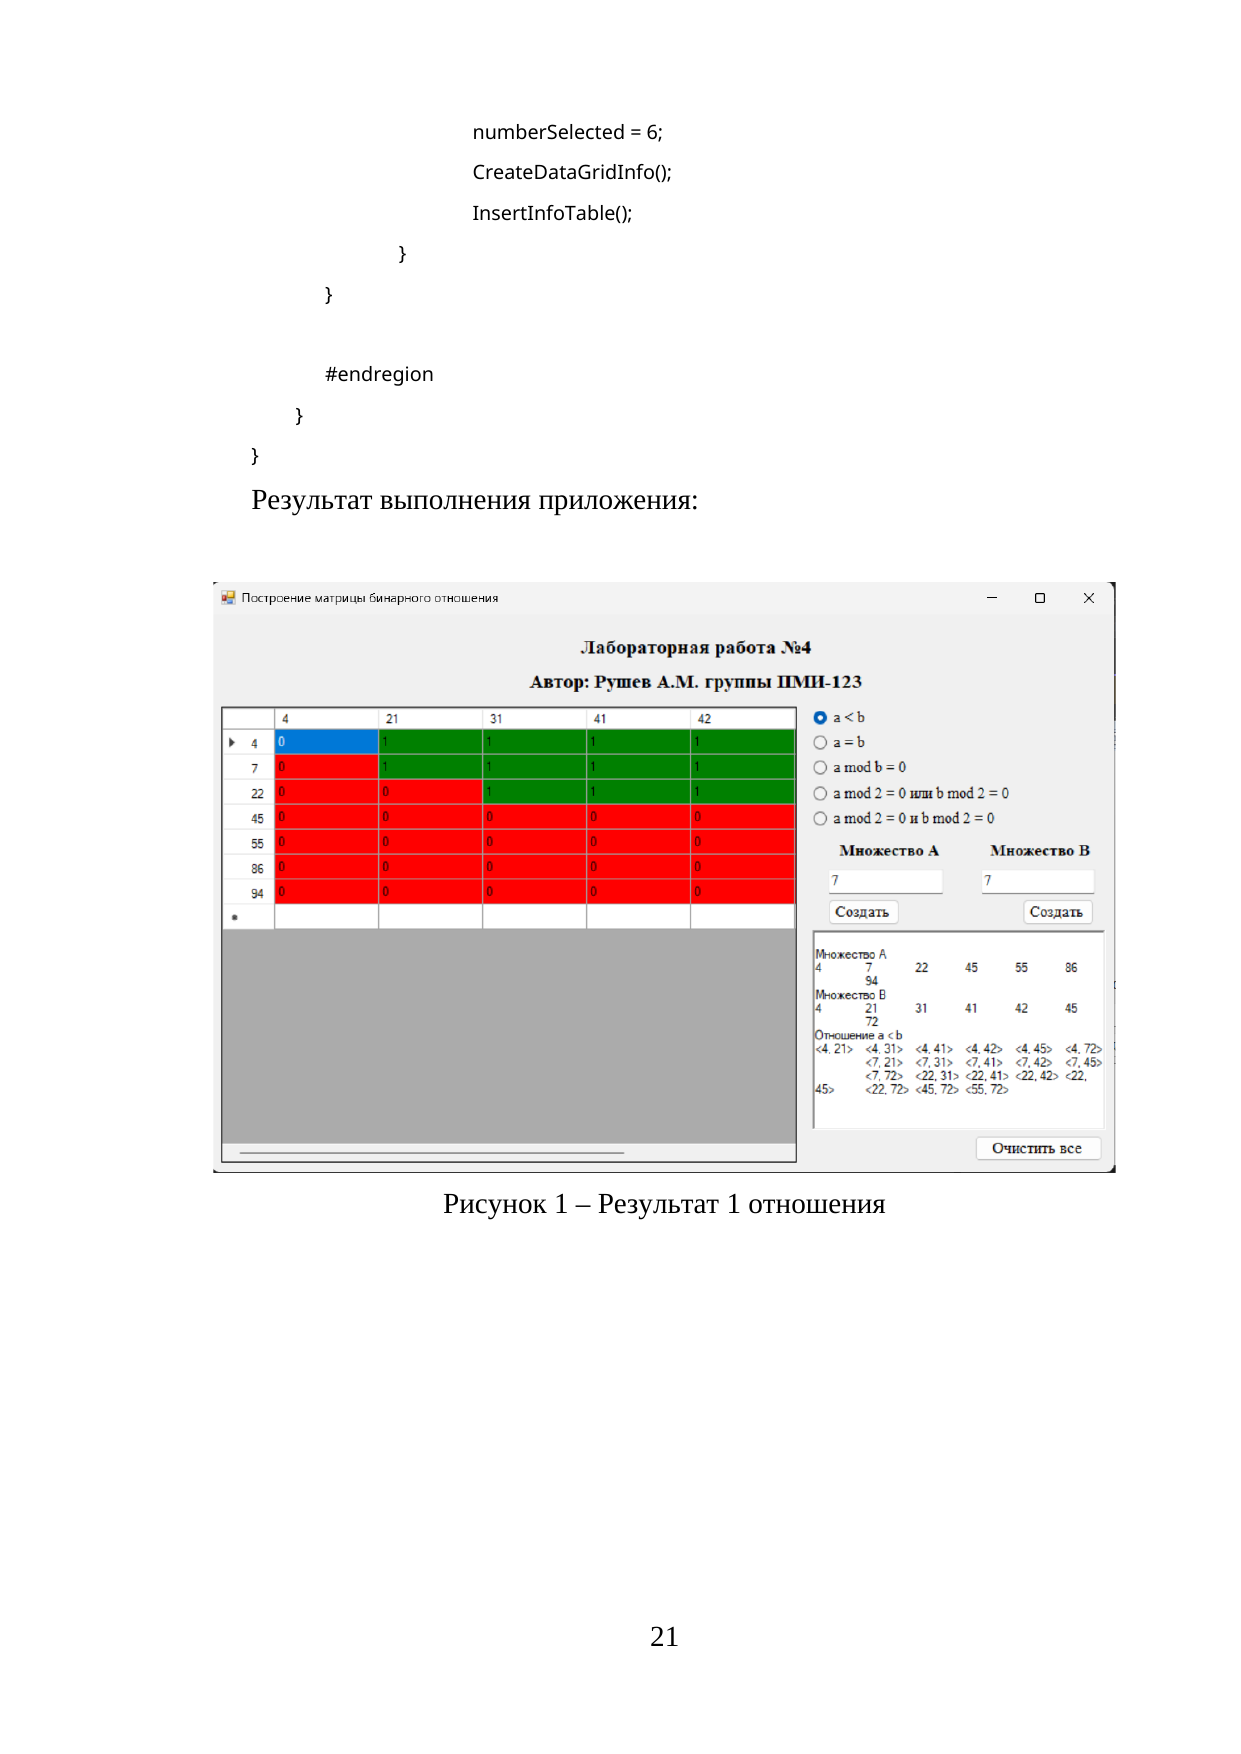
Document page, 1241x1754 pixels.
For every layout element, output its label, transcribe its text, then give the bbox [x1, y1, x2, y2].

list Рисунок 1 – Результат 1 отношения [177, 1186, 1152, 1220]
list } [177, 401, 1152, 428]
list } [177, 441, 1152, 468]
list } [177, 239, 1152, 266]
list } [177, 280, 1152, 307]
list InsertInfoTable(); [177, 199, 1152, 226]
picture [213, 582, 1116, 1173]
list #endregion [177, 361, 1152, 388]
list Результат выполнения приложения: [177, 482, 1152, 515]
list CreateDataGridInfo(); [177, 158, 1152, 186]
list numberSelected = 6; [177, 118, 1152, 145]
